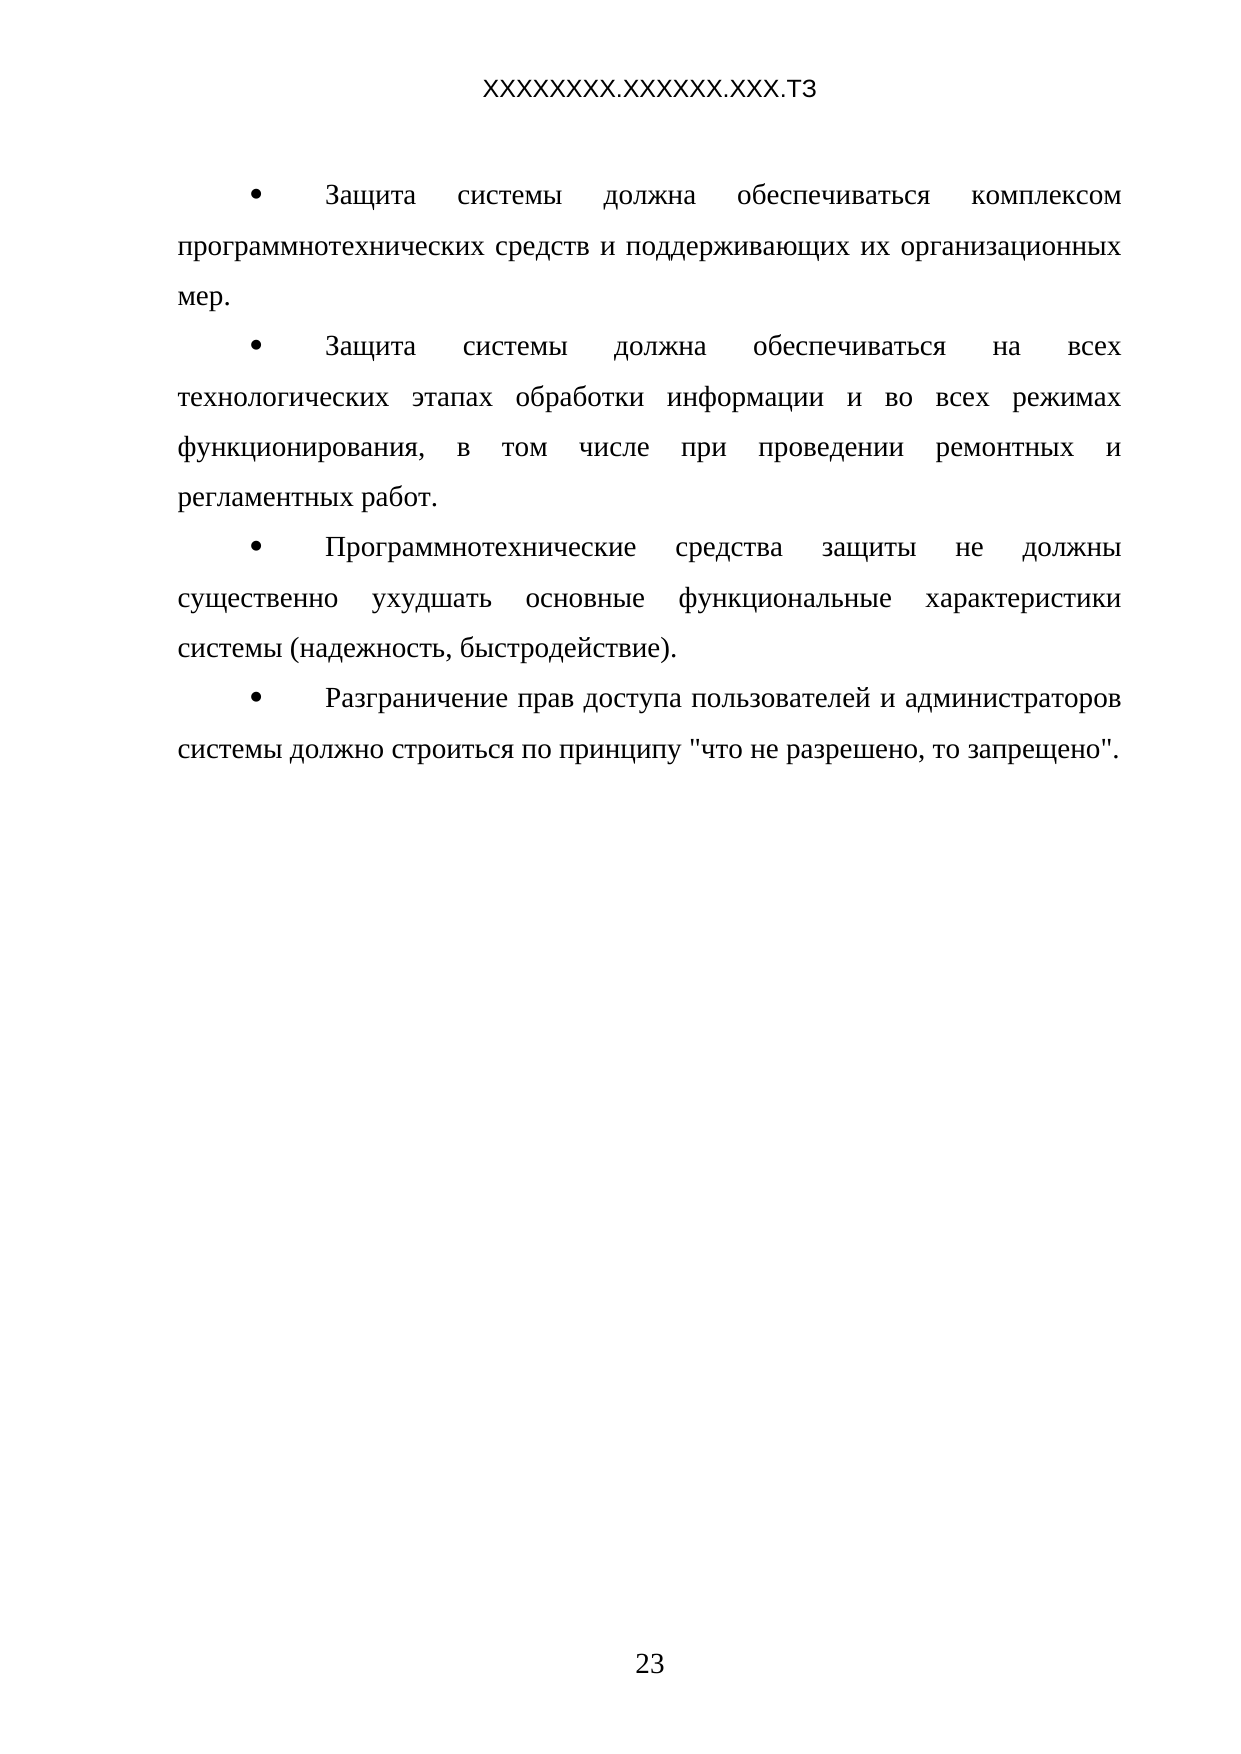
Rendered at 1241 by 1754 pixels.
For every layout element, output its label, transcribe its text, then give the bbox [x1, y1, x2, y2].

list Разграничение прав доступа пользователей и администраторов системы должно строиться по принципу "что не разрешено, то запрещено". [177, 681, 1122, 764]
list Программнотехнические средства защиты не должны существенно ухудшать основные функциональные характеристики системы (надежность, быстродействие). [177, 529, 1122, 664]
list Защита системы должна обеспечиваться комплексом программнотехнических средств и поддерживающих их организационных мер. [177, 177, 1122, 311]
list Защита системы должна обеспечиваться на всех технологических этапах обработки информации и во всех режимах функционирования, в том числе при проведении ремонтных и регламентных работ. [177, 328, 1122, 513]
